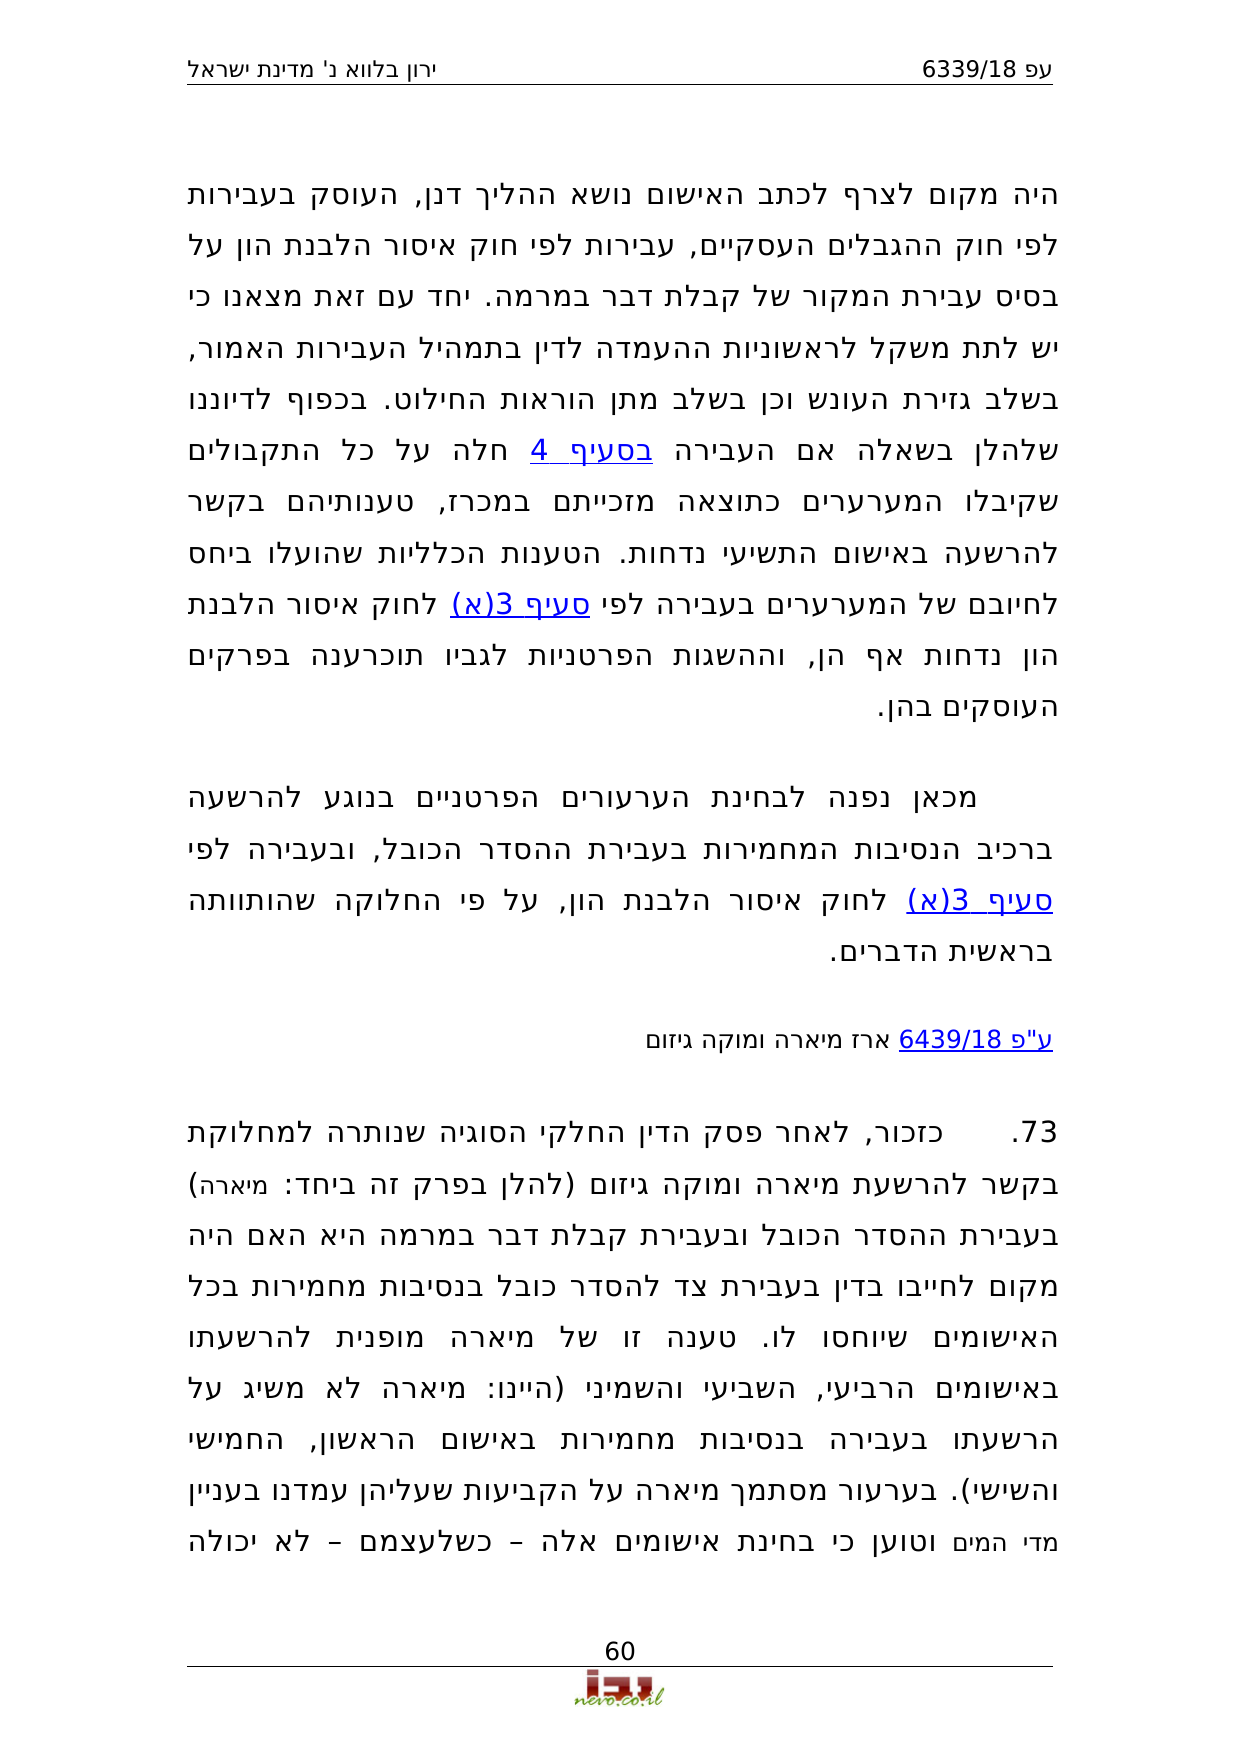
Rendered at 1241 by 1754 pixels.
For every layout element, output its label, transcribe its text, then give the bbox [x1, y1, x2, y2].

picture [574, 1669, 666, 1707]
subtitle ע"פ 6439/18 ארז מיארה ומוקה גיזום [187, 1025, 1053, 1054]
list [187, 1116, 1059, 1558]
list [187, 177, 1059, 724]
text מכאן נפנה לבחינת הערעורים הפרטניים בנוגע להרשעה ברכיב הנסיבות המחמירות בעבירת ההסדר הכובל, ובעבירה לפי סעיף 3(א) לחוק איסור הלבנת הון, על פי החלוקה שהותוותה בראשית הדברים. [187, 781, 1053, 968]
